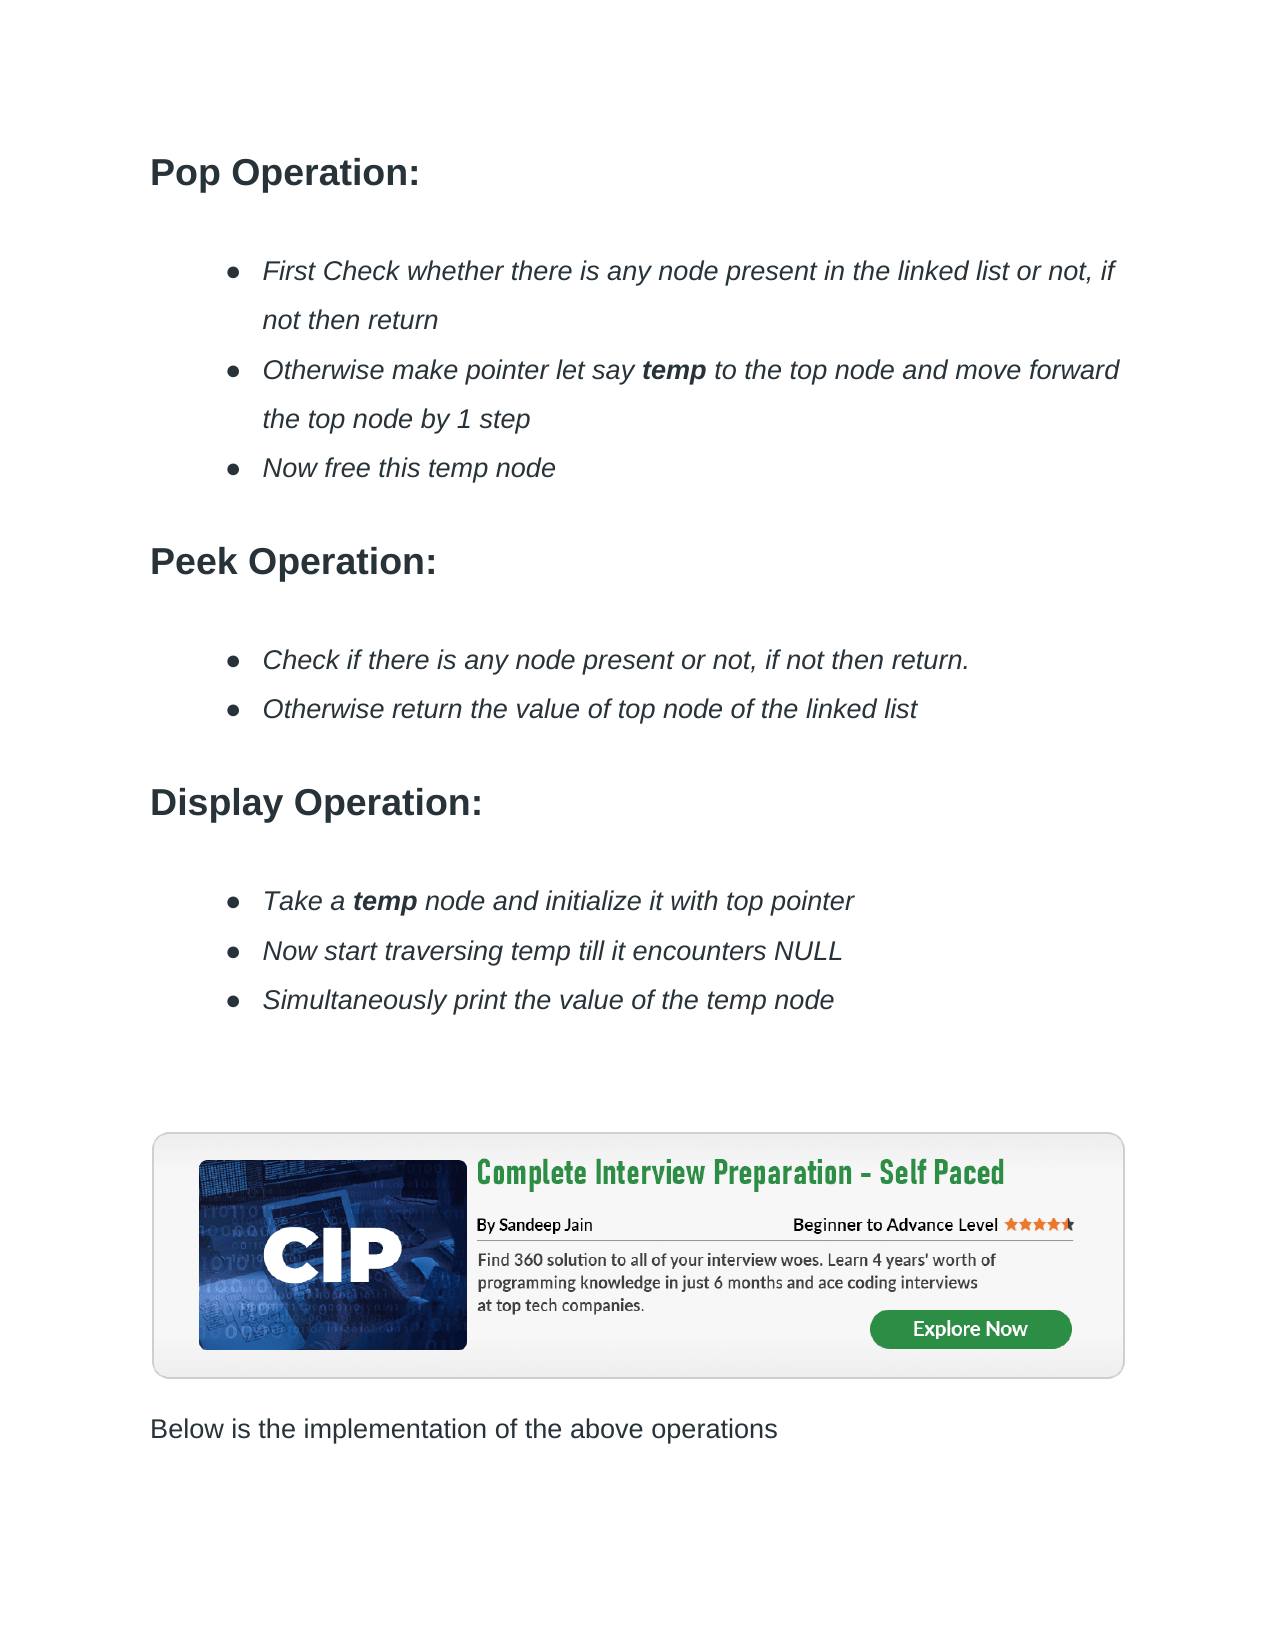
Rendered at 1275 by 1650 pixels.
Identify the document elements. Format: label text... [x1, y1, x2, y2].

subtitle Pop Operation: [150, 150, 1125, 193]
list Check if there is any node present or not, if not then return. [225, 644, 1125, 675]
list Otherwise make pointer let say temp to the top node and move forward the top node by 1 step [225, 354, 1125, 434]
text Below is the implementation of the above operations [150, 1413, 1125, 1444]
subtitle Display Operation: [150, 780, 1125, 823]
list Now start traversing temp till it encounters NULL [225, 935, 1125, 966]
picture [150, 1131, 1125, 1380]
list Now free this temp node [225, 452, 1125, 484]
list Simultaneously print the value of the temp node [225, 984, 1125, 1015]
list Take a temp node and initialize it with top pointer [225, 885, 1125, 917]
list Otherwise return the value of top node of the linked list [225, 693, 1125, 725]
list First Check whether there is any node present in the linked list or not, if not then return [225, 255, 1125, 336]
subtitle Peek Operation: [150, 539, 1125, 582]
